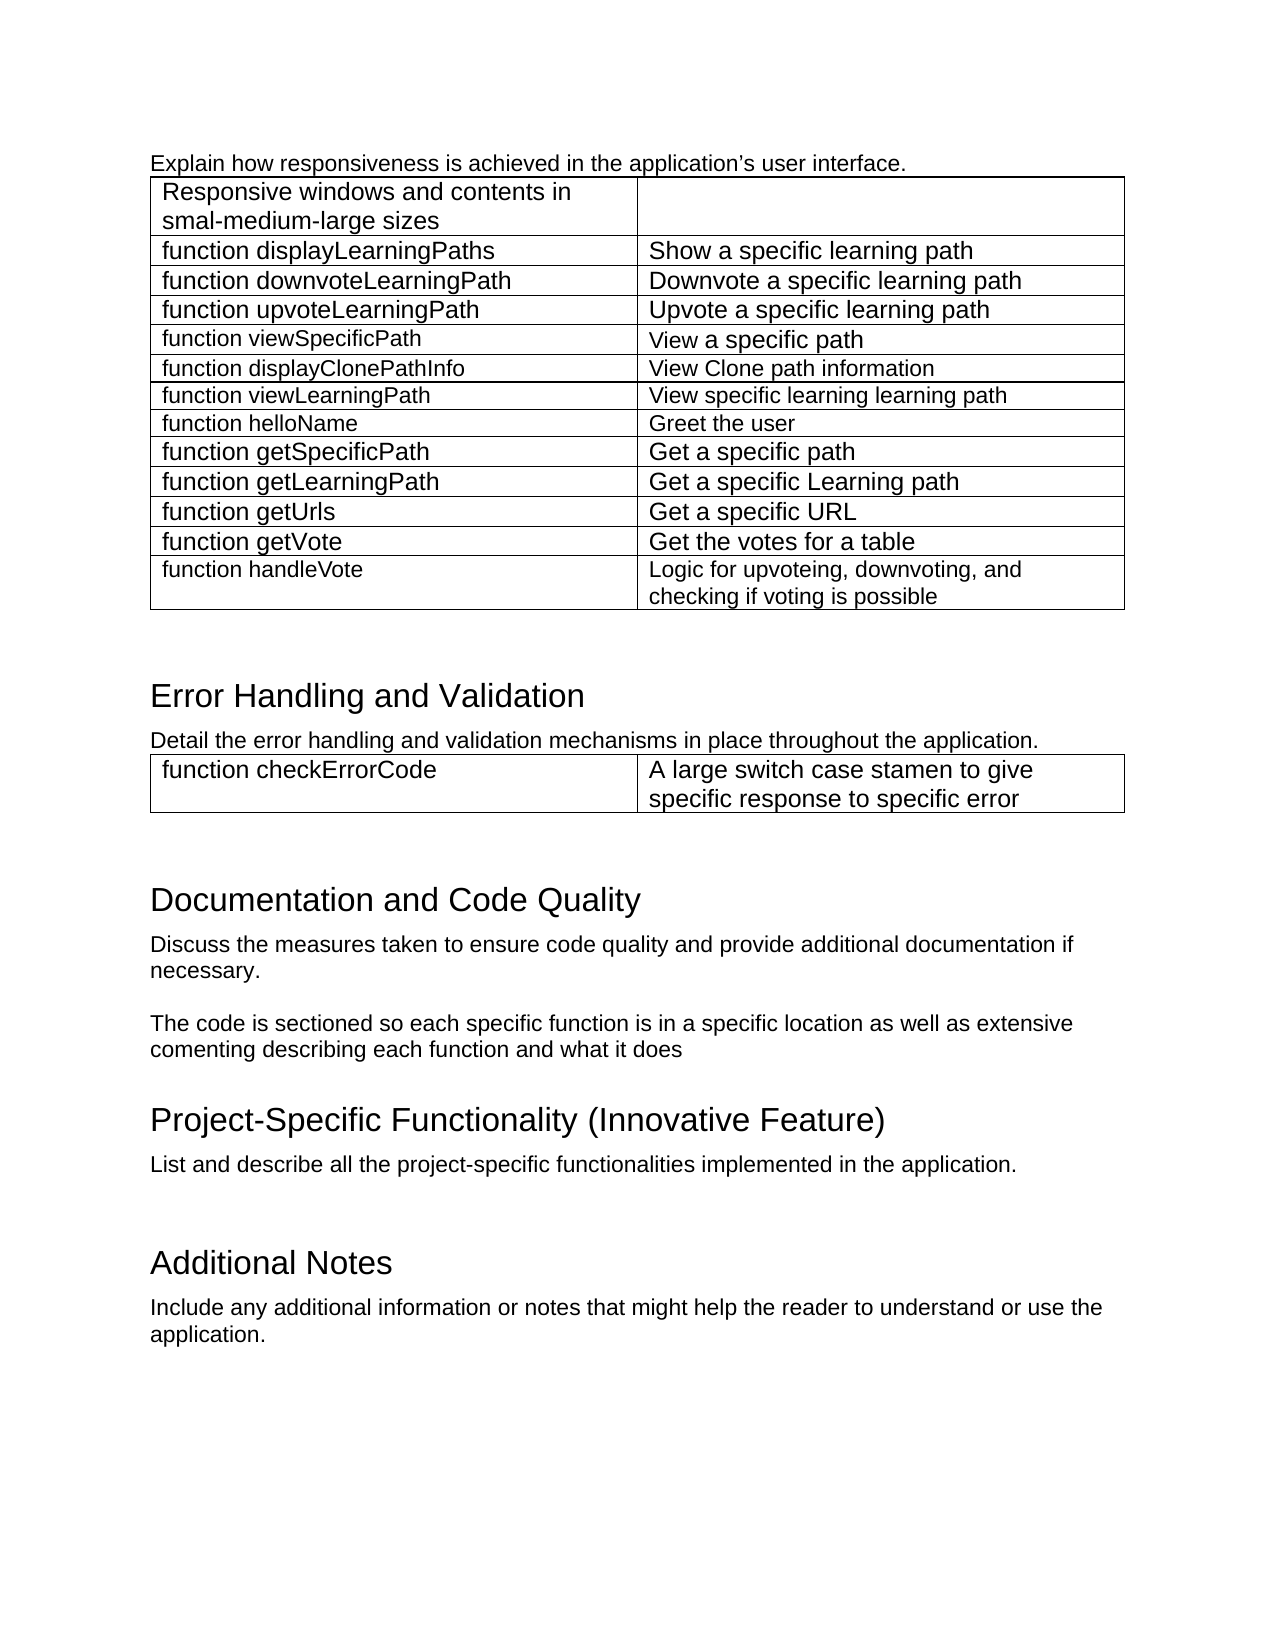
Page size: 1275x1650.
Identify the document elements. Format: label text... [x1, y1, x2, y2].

table_cell function downvoteLearningPath [151, 266, 637, 294]
table_cell function getSpecificPath [151, 437, 637, 466]
table_cell function getVote [151, 527, 637, 555]
table_cell Get a specific Learning path [638, 467, 1124, 496]
table_cell function displayClonePathInfo [151, 355, 637, 381]
table_header function checkErrorCode [151, 755, 637, 812]
table_cell Get the votes for a table [638, 527, 1124, 555]
table_cell function handleVote [151, 556, 637, 609]
table_cell Get a specific URL [638, 497, 1124, 526]
text Documentation and Code Quality [150, 879, 1125, 918]
text Explain how responsiveness is achieved in the application’s user interface. [150, 150, 1125, 176]
table_cell function helloName [151, 410, 637, 436]
table_cell function viewSpecificPath [151, 325, 637, 354]
table_cell function upvoteLearningPath [151, 296, 637, 324]
table_cell Greet the user [638, 410, 1124, 436]
text List and describe all the project-specific functionalities implemented in the application. [150, 1151, 1125, 1177]
text The code is sectioned so each specific function is in a specific location as well as extensive comenting describing each function and what it does [150, 1009, 1125, 1062]
table_header [638, 178, 1124, 235]
table_cell function viewLearningPath [151, 383, 637, 409]
text Additional Notes [150, 1243, 1125, 1282]
text Project-Specific Functionality (Innovative Feature) [150, 1100, 1125, 1138]
table_cell function displayLearningPaths [151, 236, 637, 265]
table_cell View Clone path information [638, 355, 1124, 381]
table_cell View specific learning learning path [638, 383, 1124, 409]
table_cell View a specific path [638, 325, 1124, 354]
text Error Handling and Validation [150, 676, 1125, 715]
table_header A large switch case stamen to give specific response to specific error [638, 755, 1124, 812]
table_cell Get a specific path [638, 437, 1124, 466]
table_cell function getUrls [151, 497, 637, 526]
table_cell function getLearningPath [151, 467, 637, 496]
text Discuss the measures taken to ensure code quality and provide additional documentation if necessary. [150, 931, 1125, 983]
table_header Responsive windows and contents in smal-medium-large sizes [151, 178, 637, 235]
text Include any additional information or notes that might help the reader to understand or use the application. [150, 1294, 1125, 1347]
table_cell Upvote a specific learning path [638, 296, 1124, 324]
text Detail the error handling and validation mechanisms in place throughout the application. [150, 727, 1125, 754]
table_cell Logic for upvoteing, downvoting, and checking if voting is possible [638, 556, 1124, 609]
table_cell Show a specific learning path [638, 236, 1124, 265]
table_cell Downvote a specific learning path [638, 266, 1124, 294]
